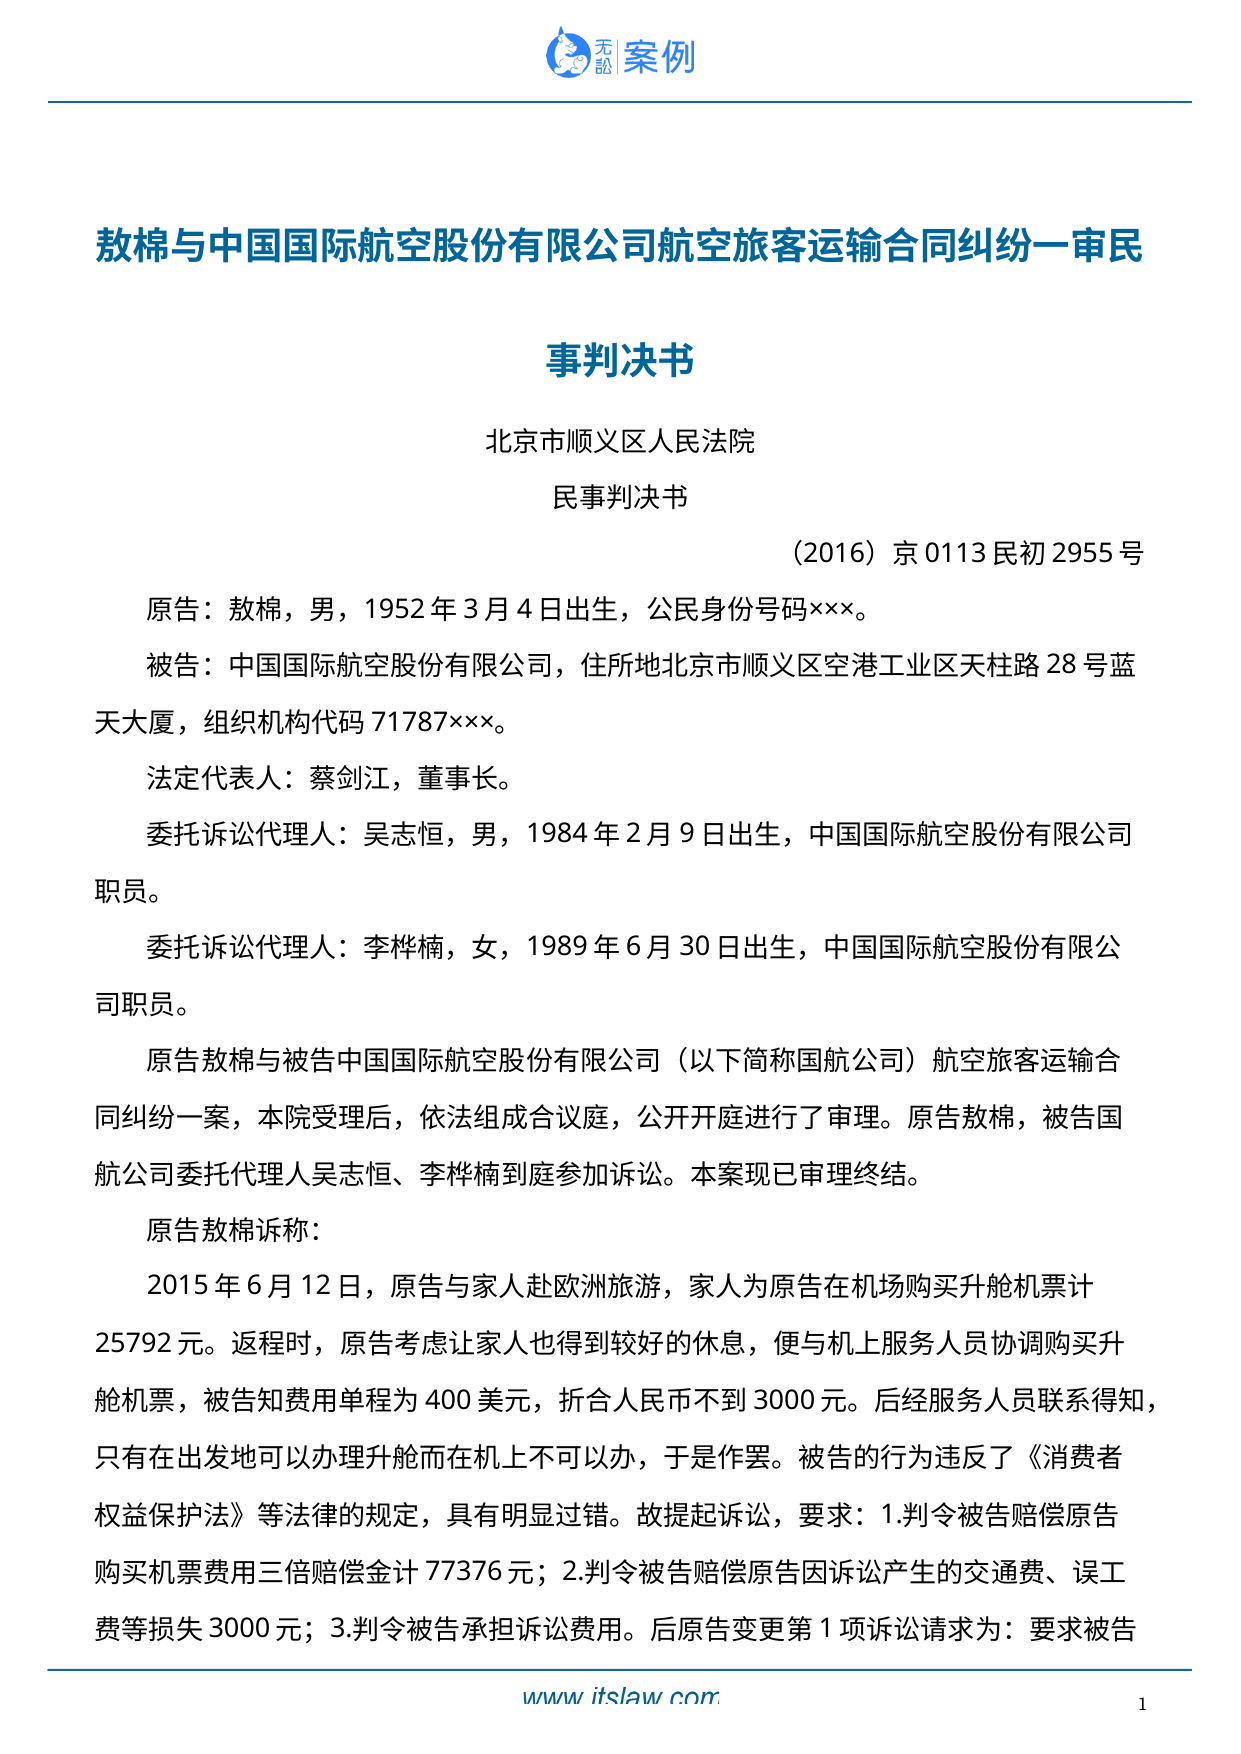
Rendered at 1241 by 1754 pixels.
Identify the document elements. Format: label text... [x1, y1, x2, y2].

text 北京市顺义区人民法院 [94, 418, 1146, 462]
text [94, 1262, 1146, 1649]
picture [523, 1687, 720, 1704]
picture [546, 26, 694, 78]
text 被告：中国国际航空股份有限公司，住所地北京市顺义区空港工业区天柱路28号蓝天大厦，组织机构代码71787×××。 [94, 641, 1146, 743]
text 法定代表人：蔡剑江，董事长。 [94, 754, 1146, 798]
text 敖棉与中国国际航空股份有限公司航空旅客运输合同纠纷一审民事判决书 [94, 85, 1146, 402]
text （2016）京0113民初2955号 [94, 530, 1146, 574]
text 原告敖棉与被告中国国际航空股份有限公司（以下简称国航公司）航空旅客运输合同纠纷一案，本院受理后，依法组成合议庭，公开开庭进行了审理。原告敖棉，被告国航公司委托代理人吴志恒、李桦楠到庭参加诉讼。本案现已审理终结。 [94, 1036, 1146, 1195]
text 原告：敖棉，男，1952年3月4日出生，公民身份号码×××。 [94, 586, 1146, 629]
text 委托诉讼代理人：李桦楠，女，1989年6月30日出生，中国国际航空股份有限公司职员。 [94, 923, 1146, 1024]
text 委托诉讼代理人：吴志恒，男，1984年2月9日出生，中国国际航空股份有限公司职员。 [94, 810, 1146, 911]
text 原告敖棉诉称： [94, 1206, 1146, 1251]
text 民事判决书 [94, 474, 1146, 518]
